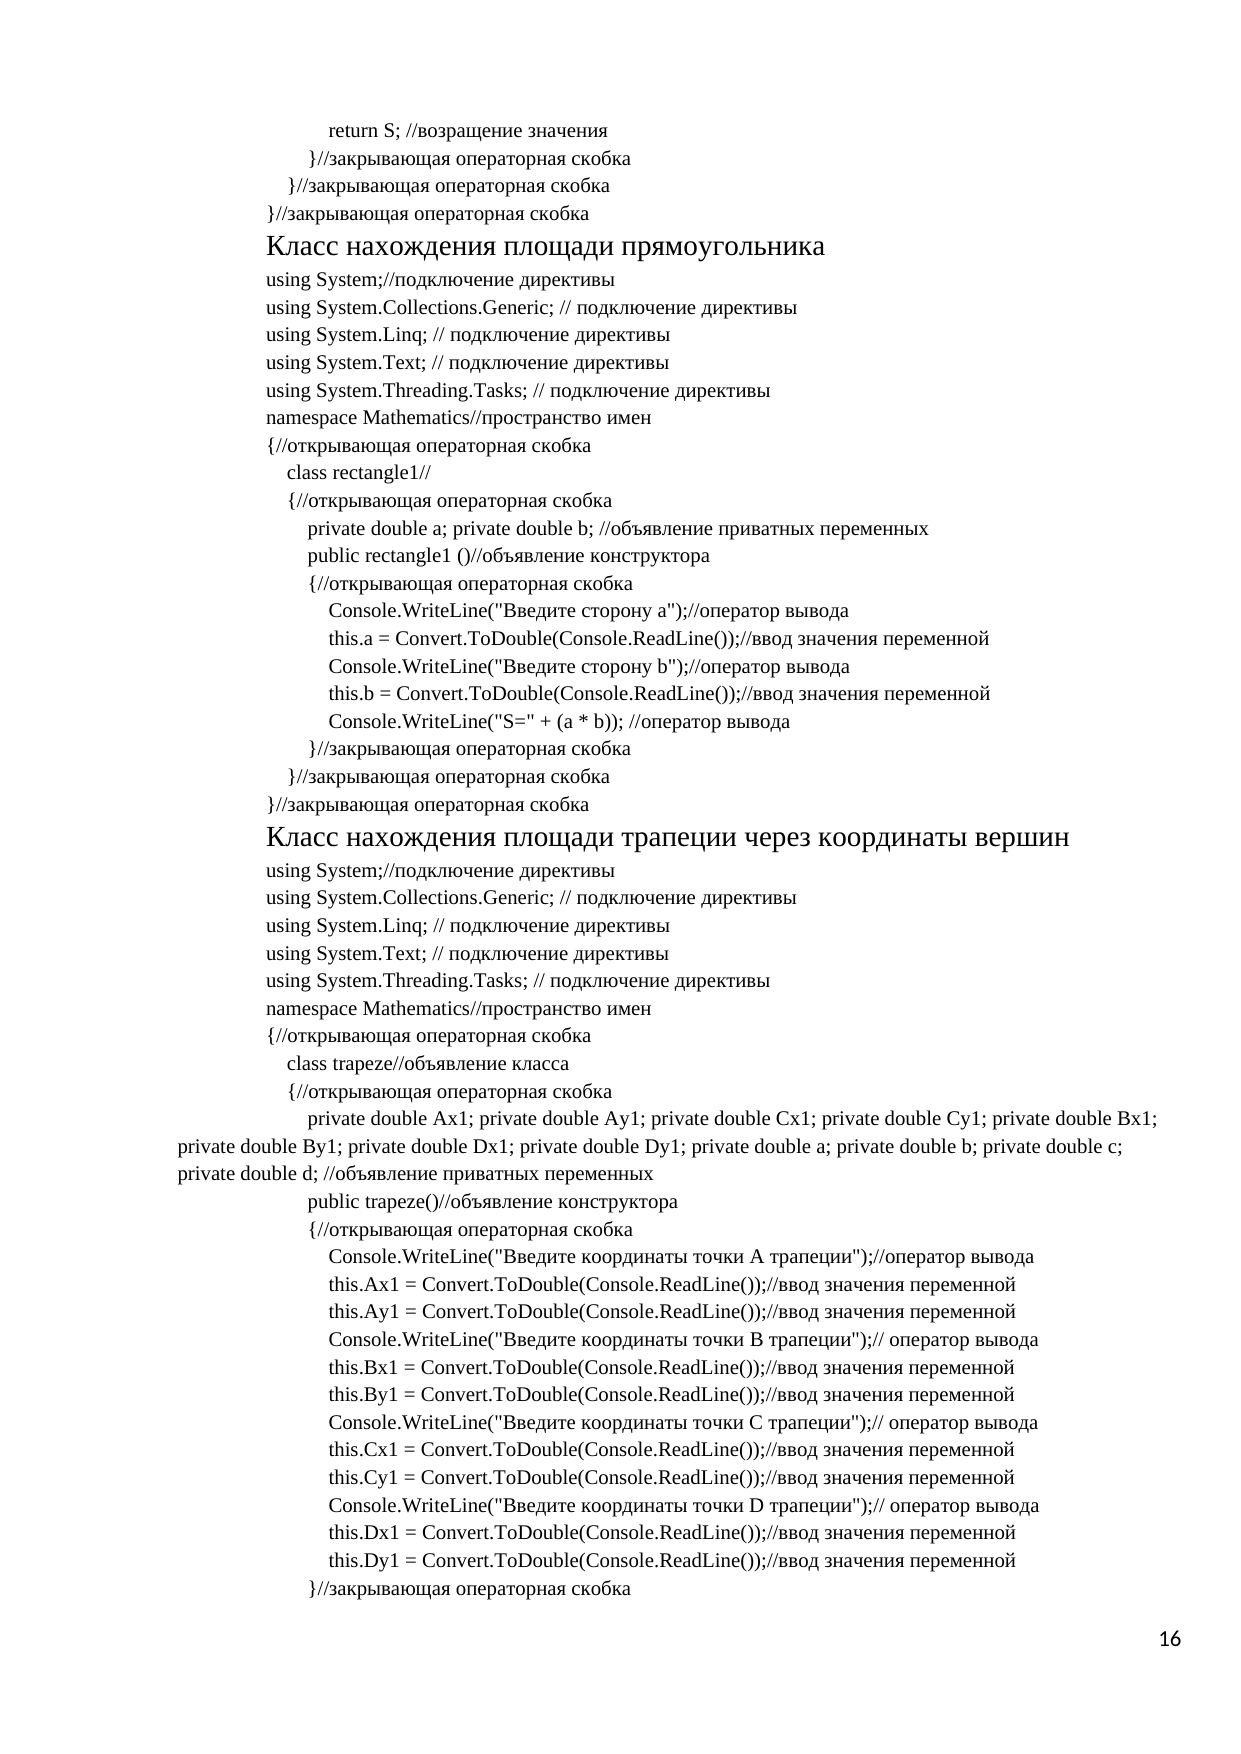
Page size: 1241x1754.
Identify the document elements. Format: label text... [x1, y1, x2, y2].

text namespace Mathematics//пространство имен [177, 996, 1181, 1020]
text public rectangle1 ()//объявление конструктора [177, 543, 1181, 567]
text Класс нахождения площади прямоугольника [177, 228, 1181, 262]
text return S; //возращение значения [177, 118, 1181, 142]
text using System;//подключение директивы [177, 267, 1181, 291]
text Console.WriteLine("Введите сторону а");//оператор вывода [177, 598, 1181, 622]
text using System.Threading.Tasks; // подключение директивы [177, 968, 1181, 992]
text private double a; private double b; //объявление приватных переменных [177, 516, 1181, 539]
text using System.Linq; // подключение директивы [177, 322, 1181, 346]
text Console.WriteLine("S=" + (a * b)); //оператор вывода [177, 709, 1181, 733]
text using System.Collections.Generic; // подключение директивы [177, 885, 1181, 909]
text this.Dy1 = Convert.ToDouble(Console.ReadLine());//ввод значения переменной [177, 1548, 1181, 1572]
text this.Dx1 = Convert.ToDouble(Console.ReadLine());//ввод значения переменной [177, 1520, 1181, 1544]
text }//закрывающая операторная скобка [177, 201, 1181, 225]
text {//открывающая операторная скобка [177, 1078, 1181, 1103]
text this.Bx1 = Convert.ToDouble(Console.ReadLine());//ввод значения переменной [177, 1354, 1181, 1379]
text {//открывающая операторная скобка [177, 1217, 1181, 1241]
text this.Ax1 = Convert.ToDouble(Console.ReadLine());//ввод значения переменной [177, 1272, 1181, 1296]
text private double Ax1; private double Ay1; private double Cx1; private double Cy1; private double Bx1; private double By1; private double Dx1; private double Dy1; private double a; private double b; private double c; private double d; //объявление приватных переменных [177, 1106, 1181, 1185]
text }//закрывающая операторная скобка [177, 736, 1181, 760]
text Console.WriteLine("Введите координаты точки B трапеции");// оператор вывода [177, 1327, 1181, 1351]
text Console.WriteLine("Введите сторону b");//оператор вывода [177, 653, 1181, 678]
text using System.Text; // подключение директивы [177, 350, 1181, 374]
text Console.WriteLine("Введите координаты точки D трапеции");// оператор вывода [177, 1493, 1181, 1517]
text }//закрывающая операторная скобка [177, 146, 1181, 170]
text {//открывающая операторная скобка [177, 433, 1181, 457]
text namespace Mathematics//пространство имен [177, 405, 1181, 429]
text Класс нахождения площади трапеции через координаты вершин [177, 819, 1181, 853]
text Console.WriteLine("Введите координаты точки C трапеции");// оператор вывода [177, 1410, 1181, 1434]
text class trapeze//объявление класса [177, 1051, 1181, 1075]
text using System.Text; // подключение директивы [177, 941, 1181, 964]
text using System.Threading.Tasks; // подключение директивы [177, 377, 1181, 402]
text this.Cx1 = Convert.ToDouble(Console.ReadLine());//ввод значения переменной [177, 1437, 1181, 1461]
text }//закрывающая операторная скобка [177, 173, 1181, 197]
text Console.WriteLine("Введите координаты точки А трапеции");//оператор вывода [177, 1244, 1181, 1268]
text {//открывающая операторная скобка [177, 571, 1181, 595]
text using System;//подключение директивы [177, 858, 1181, 882]
text public trapeze()//объявление конструктора [177, 1189, 1181, 1213]
text }//закрывающая операторная скобка [177, 792, 1181, 816]
text this.b = Convert.ToDouble(Console.ReadLine());//ввод значения переменной [177, 681, 1181, 705]
text {//открывающая операторная скобка [177, 1023, 1181, 1047]
text this.Ay1 = Convert.ToDouble(Console.ReadLine());//ввод значения переменной [177, 1299, 1181, 1323]
text using System.Collections.Generic; // подключение директивы [177, 295, 1181, 319]
text class rectangle1// [177, 460, 1181, 484]
text {//открывающая операторная скобка [177, 488, 1181, 512]
text this.a = Convert.ToDouble(Console.ReadLine());//ввод значения переменной [177, 626, 1181, 650]
text this.By1 = Convert.ToDouble(Console.ReadLine());//ввод значения переменной [177, 1382, 1181, 1406]
text }//закрывающая операторная скобка [177, 1575, 1181, 1599]
text this.Cy1 = Convert.ToDouble(Console.ReadLine());//ввод значения переменной [177, 1465, 1181, 1489]
text using System.Linq; // подключение директивы [177, 913, 1181, 937]
text }//закрывающая операторная скобка [177, 764, 1181, 788]
